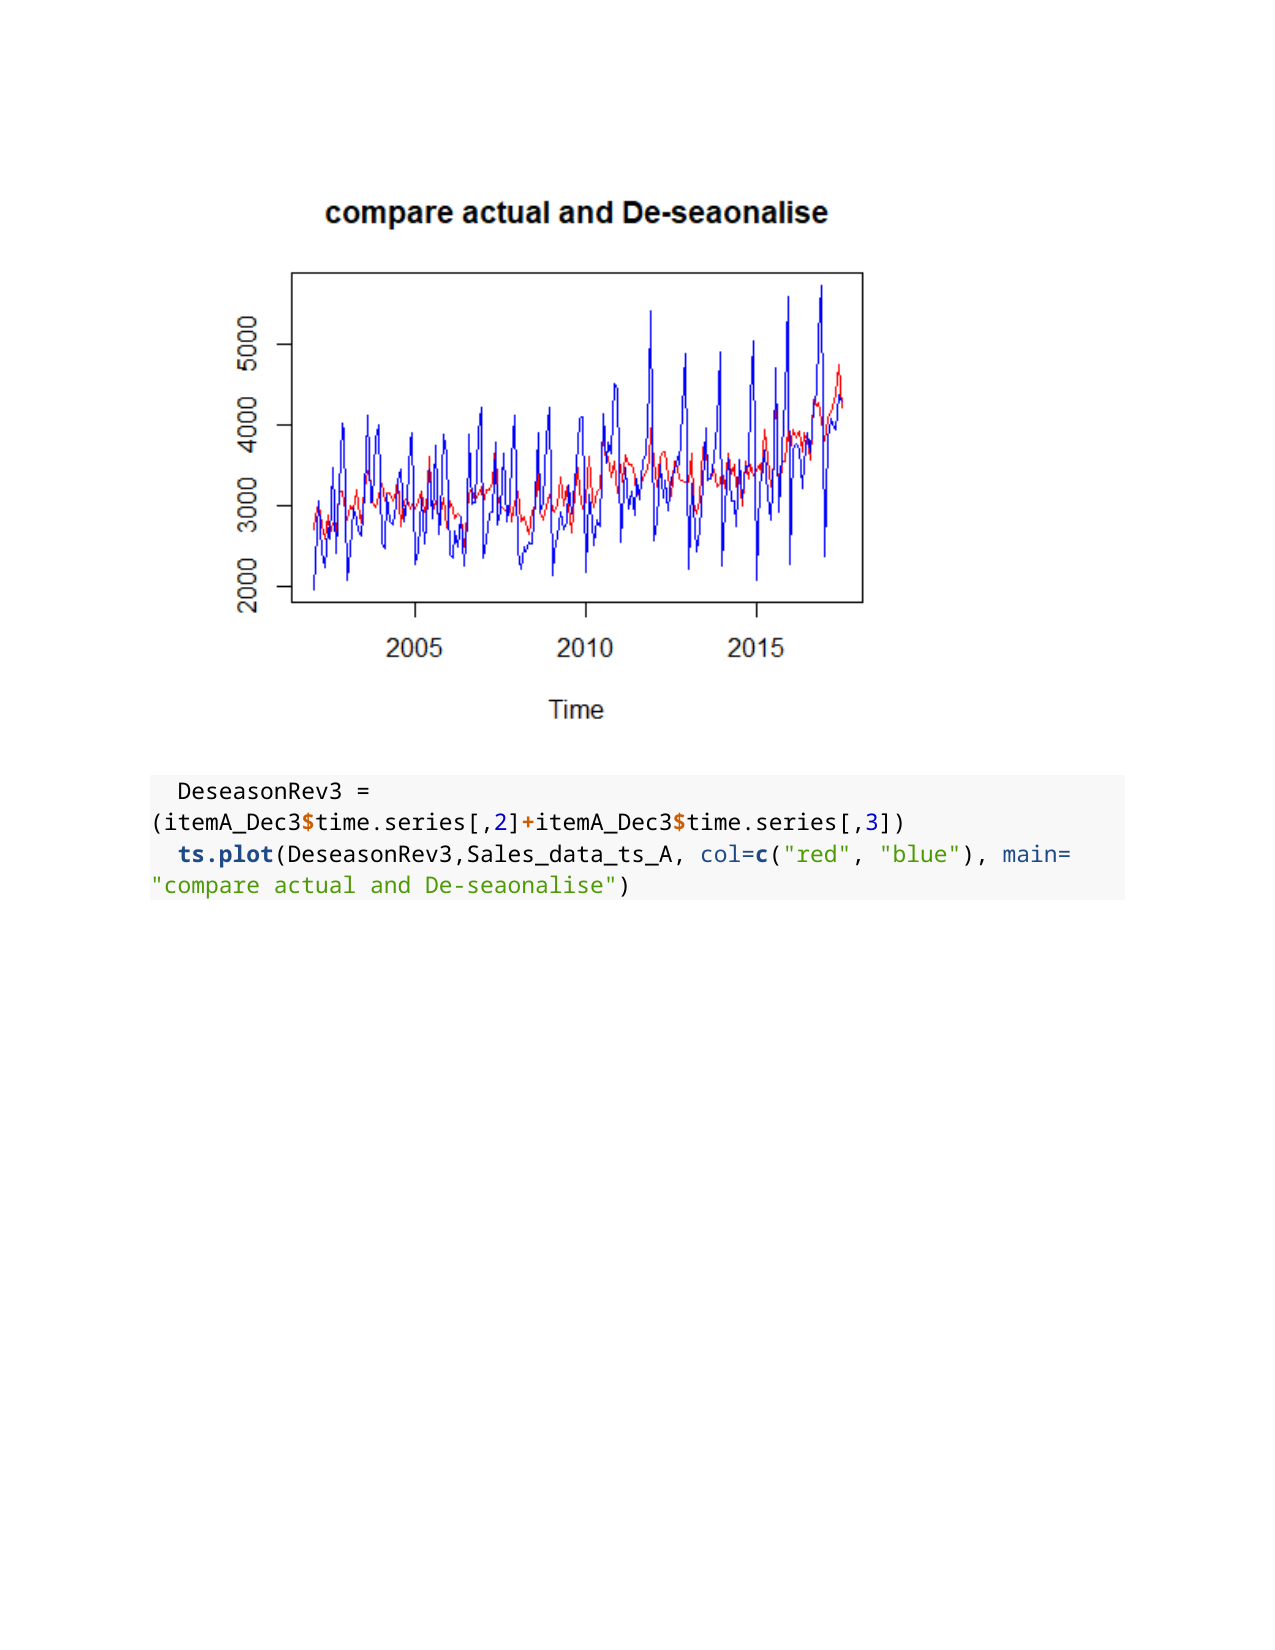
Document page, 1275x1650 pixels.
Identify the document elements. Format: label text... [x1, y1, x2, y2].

text DeseasonRev3 = (itemA_Dec3$time.series[,2]+itemA_Dec3$time.series[,3]) ts.plot(DeseasonRev3,Sales_data_ts_A, col=c("red", "blue"), main= "compare actual and De-seaonalise") [370, 775, 1125, 900]
picture [168, 150, 927, 757]
